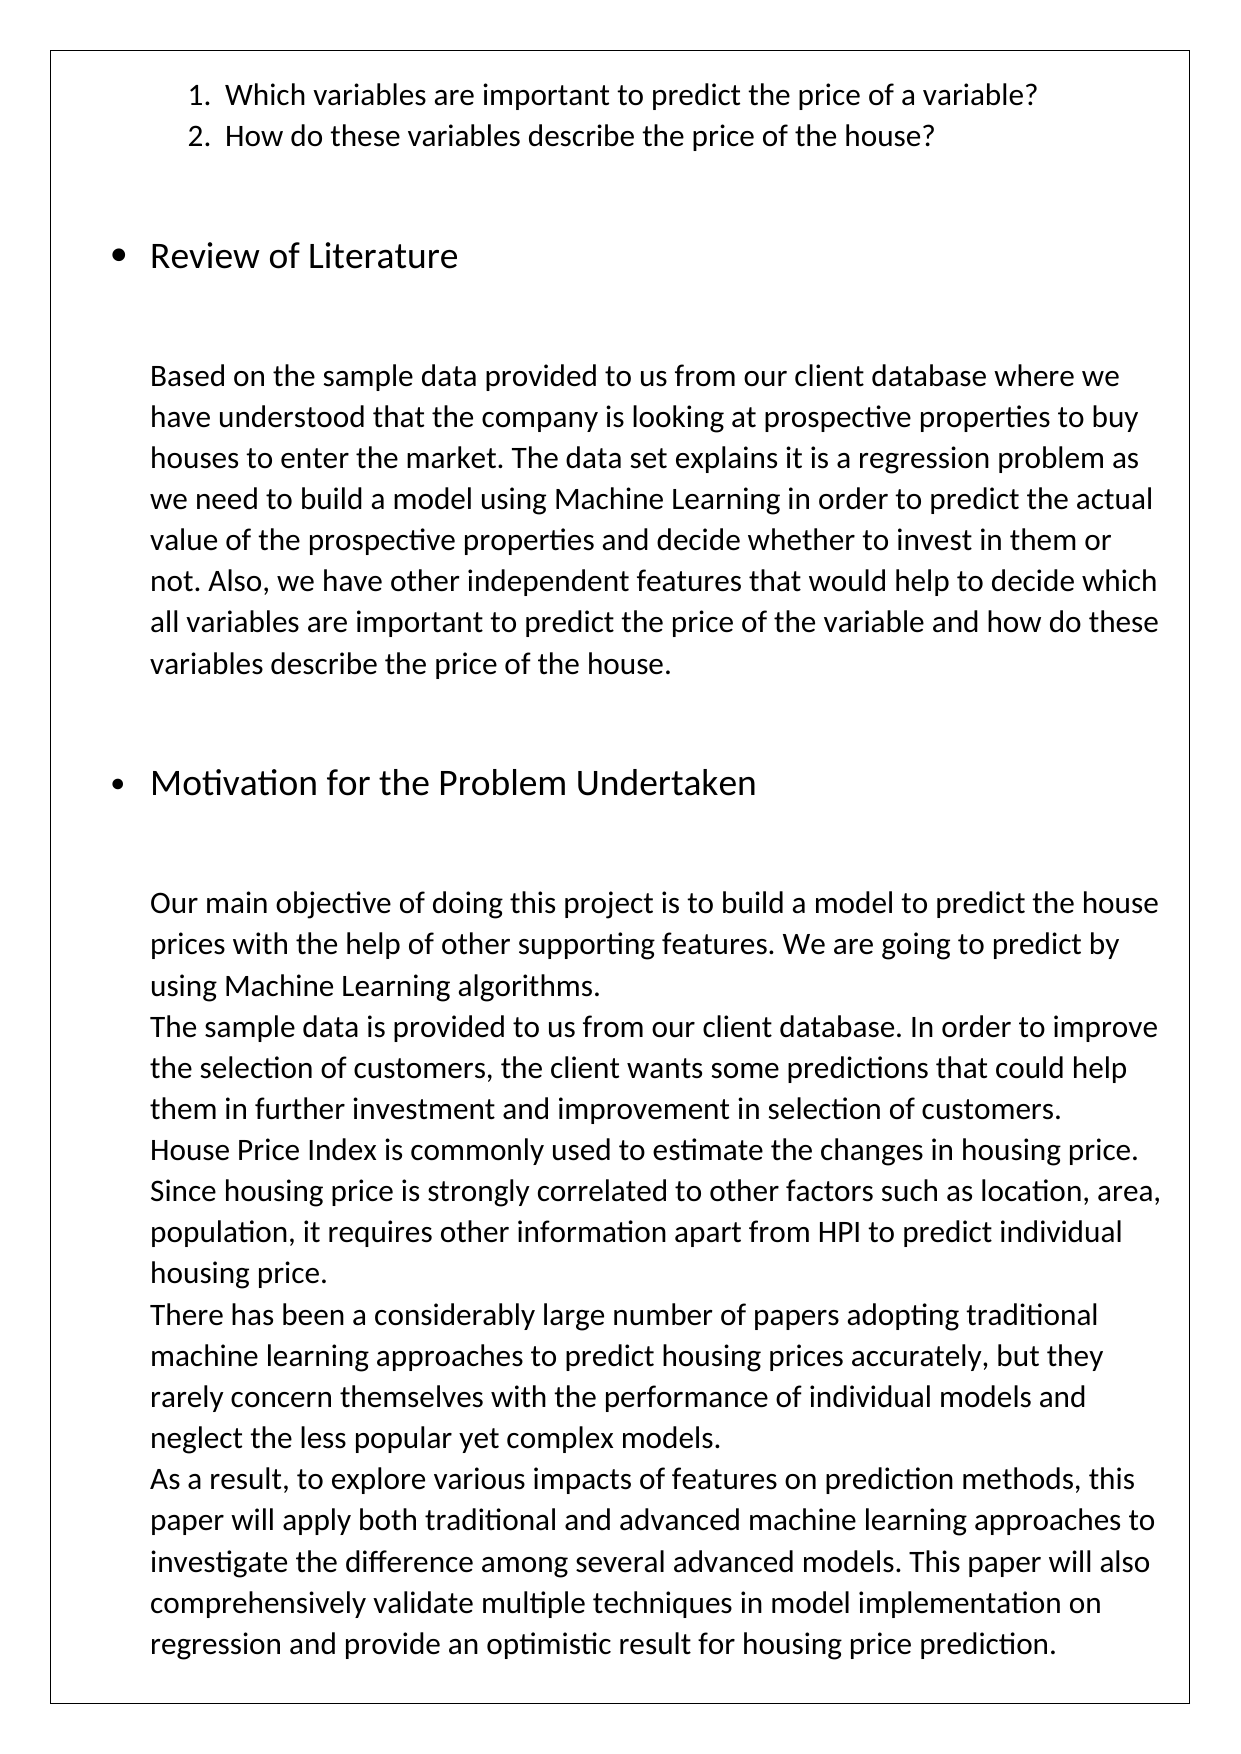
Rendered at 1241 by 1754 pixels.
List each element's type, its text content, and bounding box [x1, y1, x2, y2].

list House Price Index is commonly used to estimate the changes in housing price. Since housing price is strongly correlated to other factors such as location, area, population, it requires other information apart from HPI to predict individual housing price. [150, 1130, 1165, 1292]
list Our main objective of doing this project is to build a model to predict the house prices with the help of other supporting features. We are going to predict by using Machine Learning algorithms. [150, 883, 1165, 1004]
list Motivation for the Problem Undertaken [112, 759, 1165, 805]
text Based on the sample data provided to us from our client database where we have understood that the company is looking at prospective properties to buy houses to enter the market. The data set explains it is a regression problem as we need to build a model using Machine Learning in order to predict the actual value of the prospective properties and decide whether to invest in them or not. Also, we have other independent features that would help to decide which all variables are important to predict the price of the variable and how do these variables describe the price of the house. [150, 356, 1165, 682]
list Which variables are important to predict the price of a variable? [187, 75, 1165, 113]
list As a result, to explore various impacts of features on prediction methods, this paper will apply both traditional and advanced machine learning approaches to investigate the difference among several advanced models. This paper will also comprehensively validate multiple techniques in model implementation on regression and provide an optimistic result for housing price prediction. [150, 1459, 1165, 1662]
list How do these variables describe the price of the house? [187, 116, 1165, 154]
list The sample data is provided to us from our client database. In order to improve the selection of customers, the client wants some predictions that could help them in further investment and improvement in selection of customers. [150, 1007, 1165, 1127]
list There has been a considerably large number of papers adopting traditional machine learning approaches to predict housing prices accurately, but they rarely concern themselves with the performance of individual models and neglect the less popular yet complex models. [150, 1295, 1165, 1456]
list Review of Literature [112, 232, 1165, 278]
